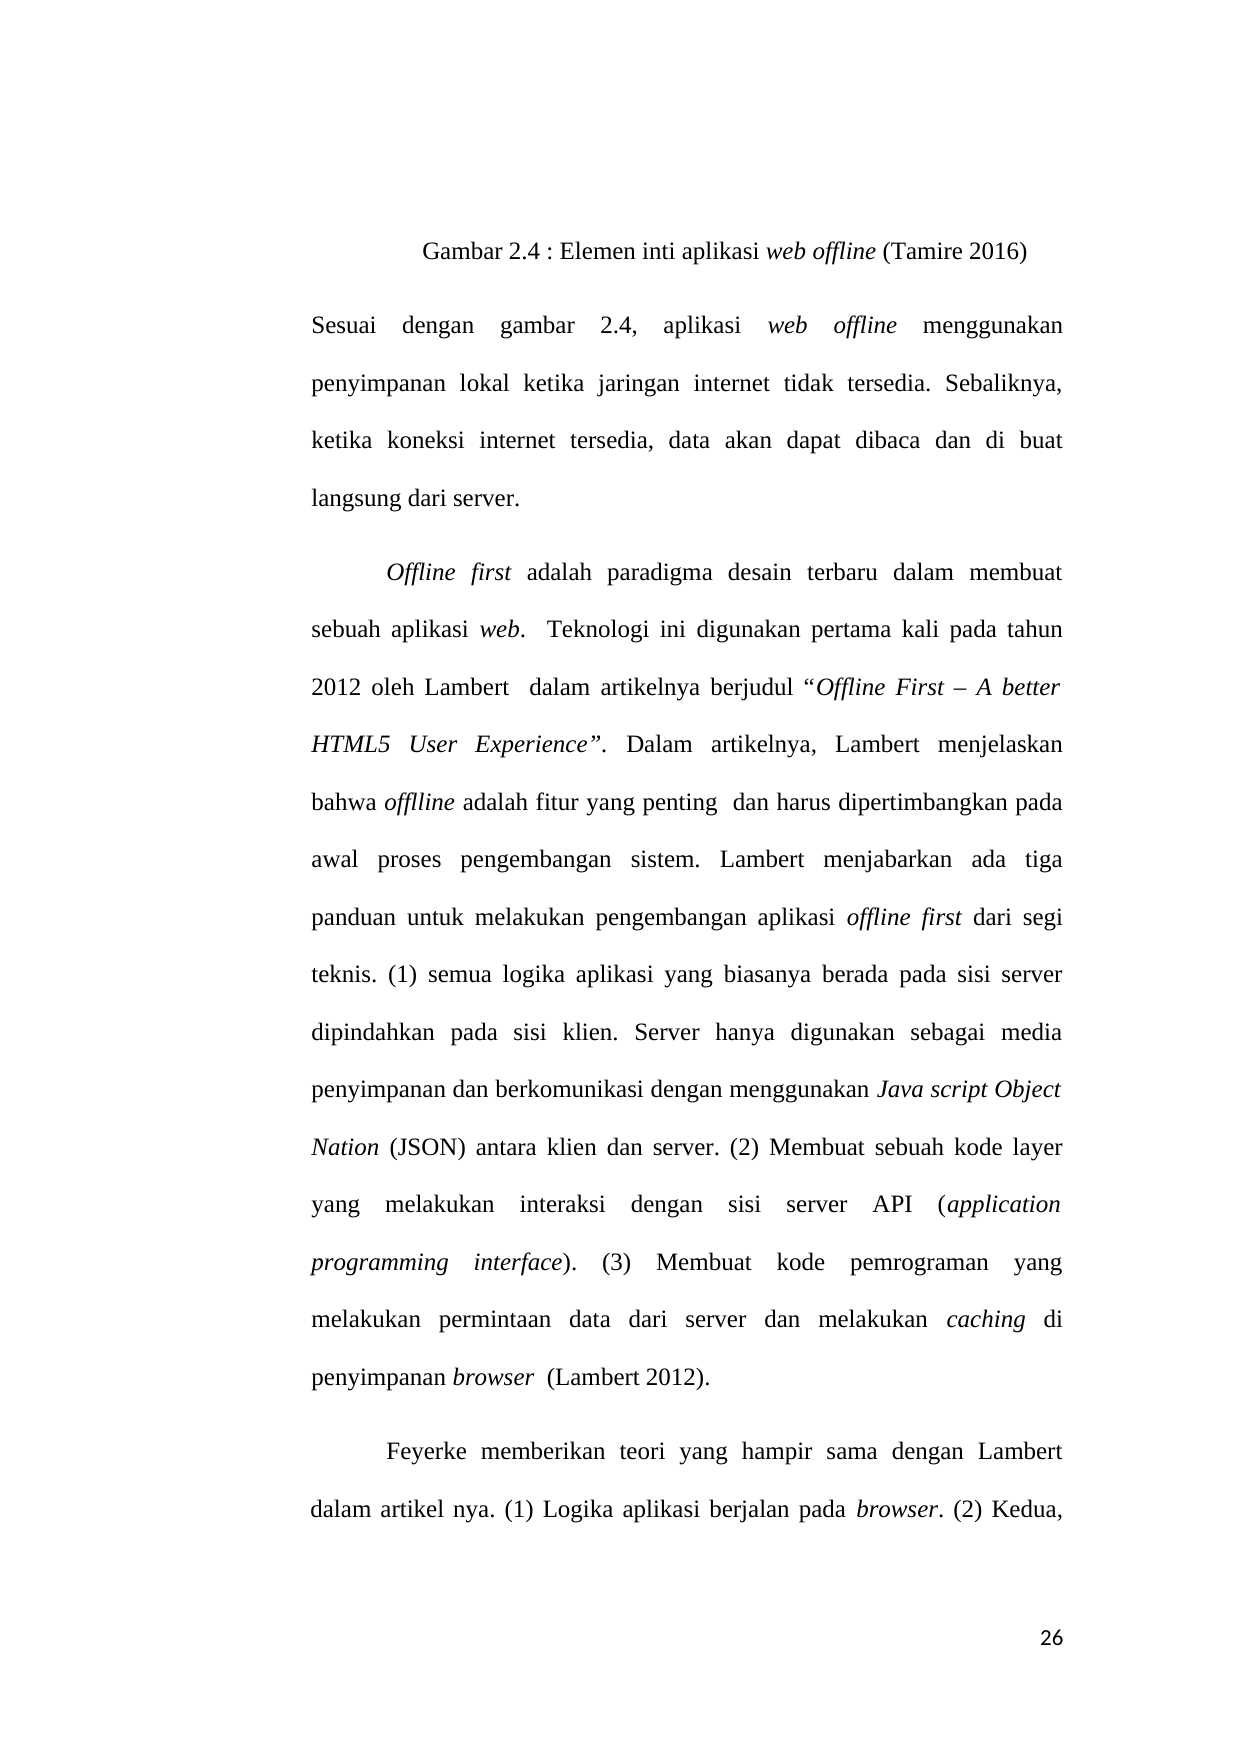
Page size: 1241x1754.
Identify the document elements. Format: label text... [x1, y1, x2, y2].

text Gambar 2.4 : Elemen inti aplikasi web offline (Tamire 2016) [311, 236, 1063, 265]
text Offline first adalah paradigma desain terbaru dalam membuat sebuah aplikasi web. Teknologi ini digunakan pertama kali pada tahun 2012 oleh Lambert dalam artikelnya berjudul “Offline First – A better HTML5 User Experience”. Dalam artikelnya, Lambert menjelaskan bahwa offlline adalah fitur yang penting dan harus dipertimbangkan pada awal proses pengembangan sistem. Lambert menjabarkan ada tiga panduan untuk melakukan pengembangan aplikasi offline first dari segi teknis. (1) semua logika aplikasi yang biasanya berada pada sisi server dipindahkan pada sisi klien. Server hanya digunakan sebagai media penyimpanan dan berkomunikasi dengan menggunakan Java script Object Nation (JSON) antara klien dan server. (2) Membuat sebuah kode layer yang melakukan interaksi dengan sisi server API (application programming interface). (3) Membuat kode pemrograman yang melakukan permintaan data dari server dan melakukan caching di penyimpanan browser (Lambert 2012). [311, 557, 1063, 1391]
text Sesuai dengan gambar 2.4, aplikasi web offline menggunakan penyimpanan lokal ketika jaringan internet tidak tersedia. Sebaliknya, ketika koneksi internet tersedia, data akan dapat dibaca dan di buat langsung dari server. [311, 310, 1063, 512]
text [310, 1436, 1063, 1522]
